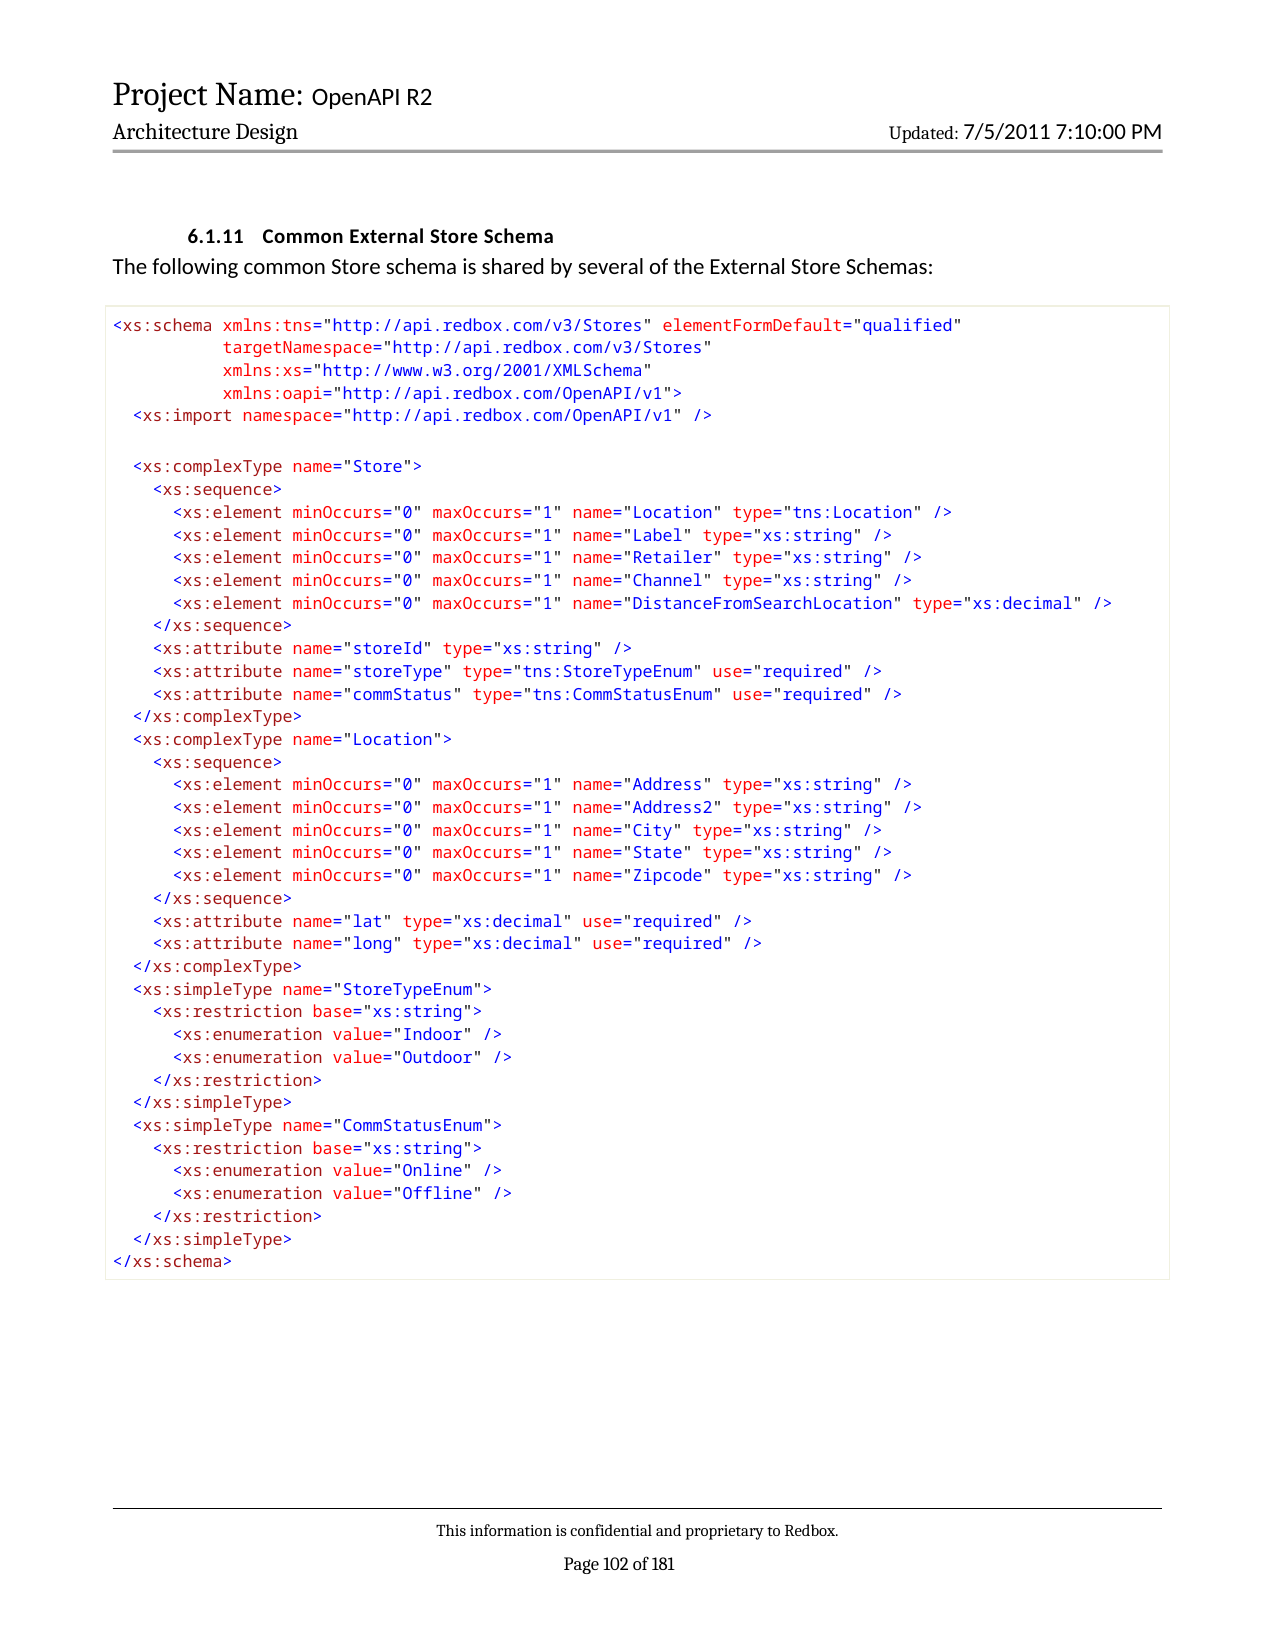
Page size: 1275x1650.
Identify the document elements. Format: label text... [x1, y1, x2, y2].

text </xs:simpleType> [112, 1227, 1162, 1242]
text </xs:restriction> [112, 1204, 1162, 1227]
text <xs:element minOccurs="0" maxOccurs="1" name="Channel" type="xs:string" /> [112, 569, 1162, 591]
text <xs:simpleType name="StoreTypeEnum"> [112, 977, 1162, 1000]
text <xs:attribute name="storeId" type="xs:string" /> [112, 637, 1162, 659]
text <xs:restriction base="xs:string"> [112, 1136, 1162, 1159]
text <xs:import namespace="http://api.redbox.com/OpenAPI/v1" /> [112, 404, 1162, 427]
text <xs:element minOccurs="0" maxOccurs="1" name="Location" type="tns:Location" /> [112, 501, 1162, 523]
text </xs:simpleType> [112, 1091, 1162, 1114]
text <xs:enumeration value="Indoor" /> [112, 1023, 1162, 1046]
text <xs:sequence> [112, 750, 1162, 773]
text <xs:element minOccurs="0" maxOccurs="1" name="Address" type="xs:string" /> [112, 773, 1162, 796]
text <xs:attribute name="long" type="xs:decimal" use="required" /> [112, 932, 1162, 955]
text <xs:attribute name="lat" type="xs:decimal" use="required" /> [112, 909, 1162, 932]
text xmlns:oapi="http://api.redbox.com/OpenAPI/v1"> [112, 381, 1162, 404]
text <xs:element minOccurs="0" maxOccurs="1" name="Retailer" type="xs:string" /> [112, 546, 1162, 569]
text The following common Store schema is shared by several of the External Store Schemas: [112, 252, 1162, 280]
text <xs:enumeration value="Outdoor" /> [112, 1046, 1162, 1068]
text </xs:sequence> [112, 887, 1162, 909]
text <xs:attribute name="commStatus" type="tns:CommStatusEnum" use="required" /> [112, 682, 1162, 705]
text </xs:restriction> [112, 1068, 1162, 1091]
text <xs:enumeration value="Offline" /> [112, 1182, 1162, 1204]
text <xs:sequence> [112, 478, 1162, 501]
text <xs:element minOccurs="0" maxOccurs="1" name="State" type="xs:string" /> [112, 841, 1162, 864]
text <xs:complexType name="Location"> [112, 728, 1162, 750]
text <xs:attribute name="storeType" type="tns:StoreTypeEnum" use="required" /> [112, 659, 1162, 682]
text <xs:element minOccurs="0" maxOccurs="1" name="Label" type="xs:string" /> [112, 523, 1162, 546]
text <xs:complexType name="Store"> [112, 455, 1162, 478]
subtitle Common External Store Schema [187, 224, 1162, 249]
text <xs:restriction base="xs:string"> [112, 1000, 1162, 1023]
text targetNamespace="http://api.redbox.com/v3/Stores" [112, 336, 1162, 359]
text <xs:element minOccurs="0" maxOccurs="1" name="City" type="xs:string" /> [112, 818, 1162, 841]
text <xs:element minOccurs="0" maxOccurs="1" name="Address2" type="xs:string" /> [112, 796, 1162, 818]
text <xs:schema xmlns:tns="http://api.redbox.com/v3/Stores" elementFormDefault="qualified" [106, 307, 1169, 336]
text <xs:element minOccurs="0" maxOccurs="1" name="DistanceFromSearchLocation" type="xs:decimal" /> [112, 591, 1162, 614]
text </xs:complexType> [112, 955, 1162, 977]
text <xs:simpleType name="CommStatusEnum"> [112, 1114, 1162, 1136]
text </xs:schema> [106, 1242, 1169, 1279]
text <xs:enumeration value="Online" /> [112, 1159, 1162, 1182]
text </xs:complexType> [112, 705, 1162, 728]
text xmlns:xs="http://www.w3.org/2001/XMLSchema" [112, 359, 1162, 381]
text </xs:sequence> [112, 614, 1162, 637]
text <xs:element minOccurs="0" maxOccurs="1" name="Zipcode" type="xs:string" /> [112, 864, 1162, 887]
